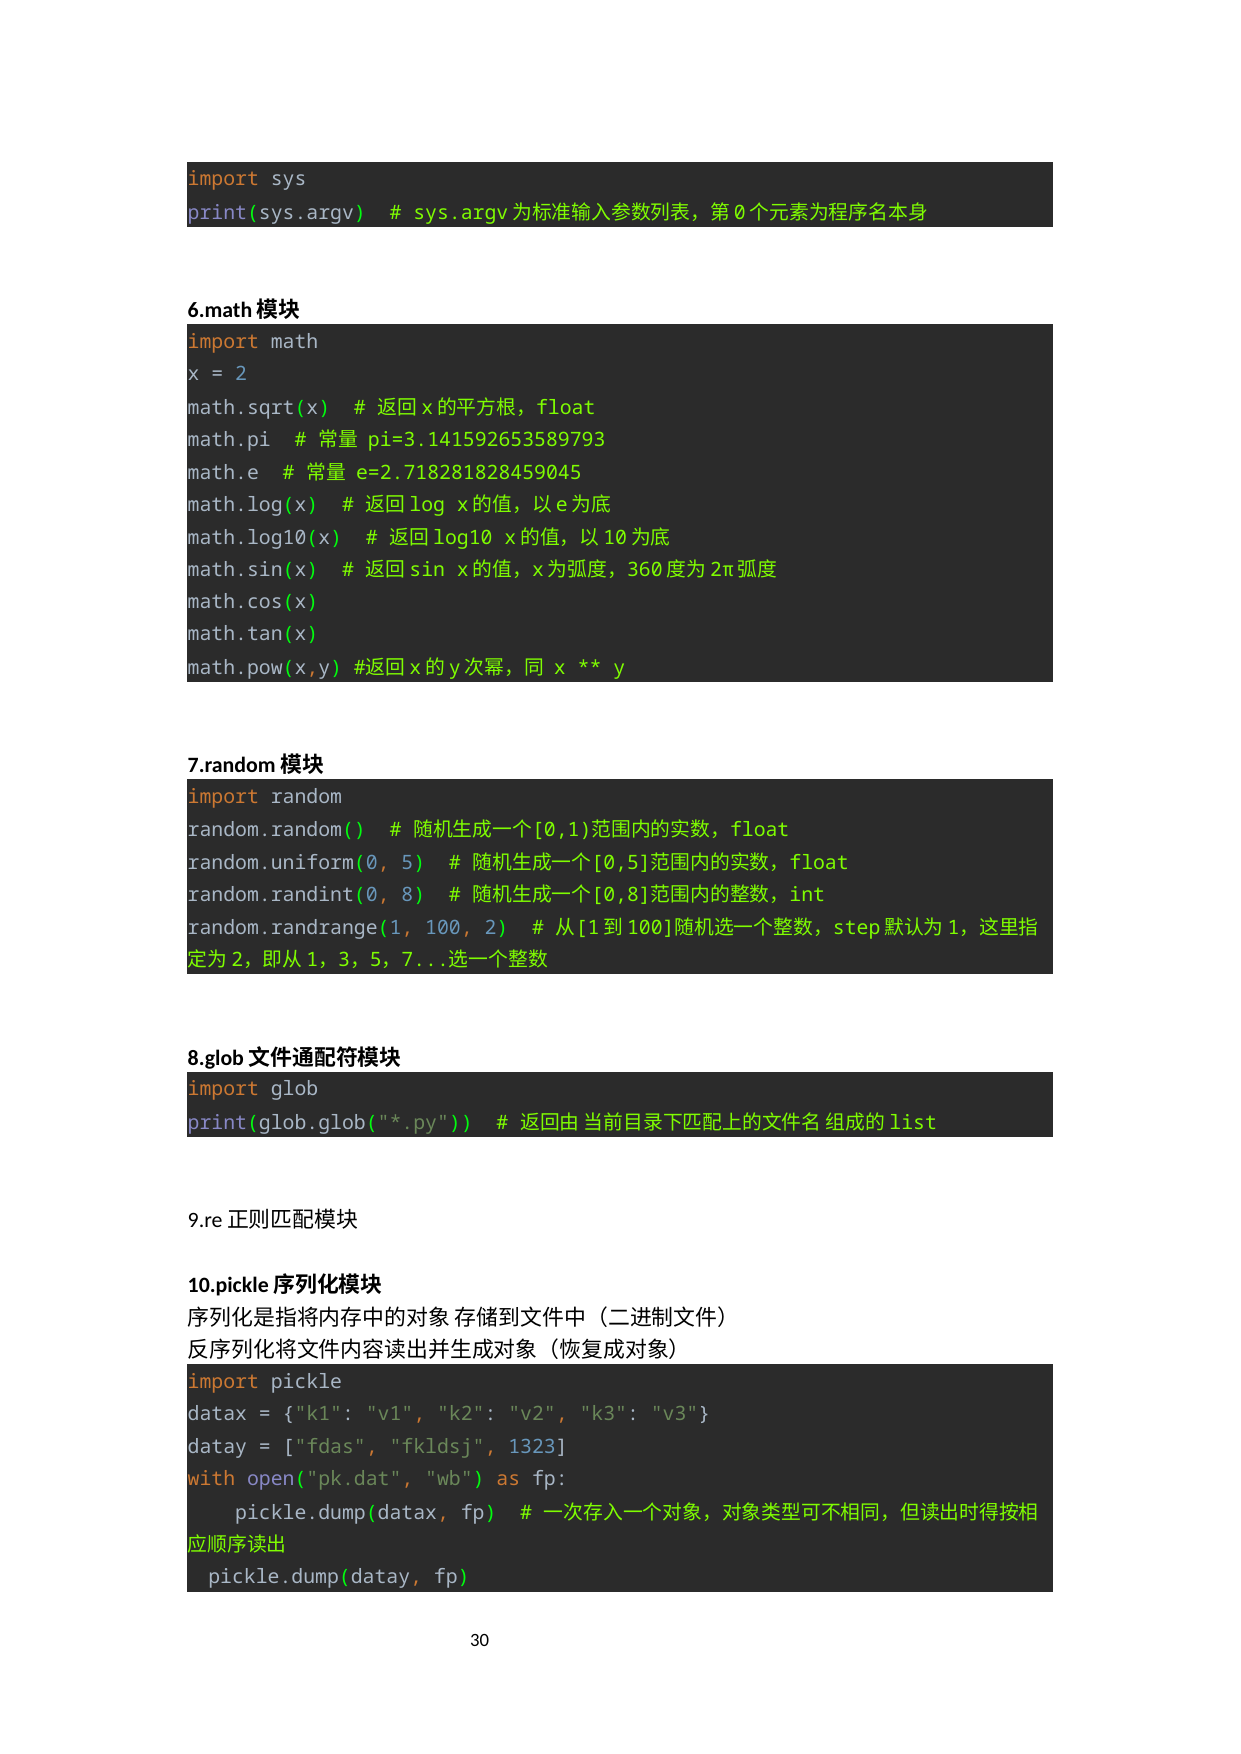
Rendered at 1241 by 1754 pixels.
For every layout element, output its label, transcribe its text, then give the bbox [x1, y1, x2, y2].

text import pickle datax = {"k1": "v1", "k2": "v2", "k3": "v3"} datay = ["fdas", "fkldsj", 1323] with open("pk.dat", "wb") as fp: pickle.dump(datax, fp) # 一次存入一个对象，对象类型可不相同，但读出时得按相应顺序读出 pickle.dump(datay, fp) [187, 1364, 1053, 1592]
text 10.pickle序列化模块 [187, 1267, 1053, 1299]
text 9.re正则匹配模块 [187, 1202, 1053, 1234]
text math.pow(x,y) #返回x的y次幂，同 x ** y [187, 649, 1053, 682]
text 反序列化将文件内容读出并生成对象（恢复成对象） [187, 1332, 1053, 1364]
text import glob print(glob.glob("*.py")) # 返回由 当前目录下匹配上的文件名 组成的list [187, 1072, 1053, 1137]
text 序列化是指将内存中的对象 存储到文件中（二进制文件） [187, 1299, 1053, 1332]
text 6.math模块 [187, 292, 1053, 324]
text math.e # 常量 e=2.718281828459045 math.log(x) # 返回log x的值，以e为底 math.log10(x) # 返回log10 x的值，以10为底 math.sin(x) # 返回sin x的值，x为弧度，360度为2π弧度 math.cos(x) math.tan(x) [187, 454, 1053, 649]
text 8.glob文件通配符模块 [187, 1039, 1053, 1072]
text import math x = 2 math.sqrt(x) # 返回x的平方根，float math.pi # 常量 pi=3.141592653589793 [187, 324, 1053, 454]
text import sys print(sys.argv) # sys.argv为标准输入参数列表，第0个元素为程序名本身 [187, 162, 1053, 227]
text 7.random模块 [187, 747, 1053, 779]
text import random random.random() # 随机生成一个[0,1)范围内的实数，float random.uniform(0, 5) # 随机生成一个[0,5]范围内的实数，float random.randint(0, 8) # 随机生成一个[0,8]范围内的整数，int random.randrange(1, 100, 2) # 从[1到100]随机选一个整数，step默认为1，这里指定为2，即从1，3，5，7...选一个整数 [187, 779, 1053, 974]
